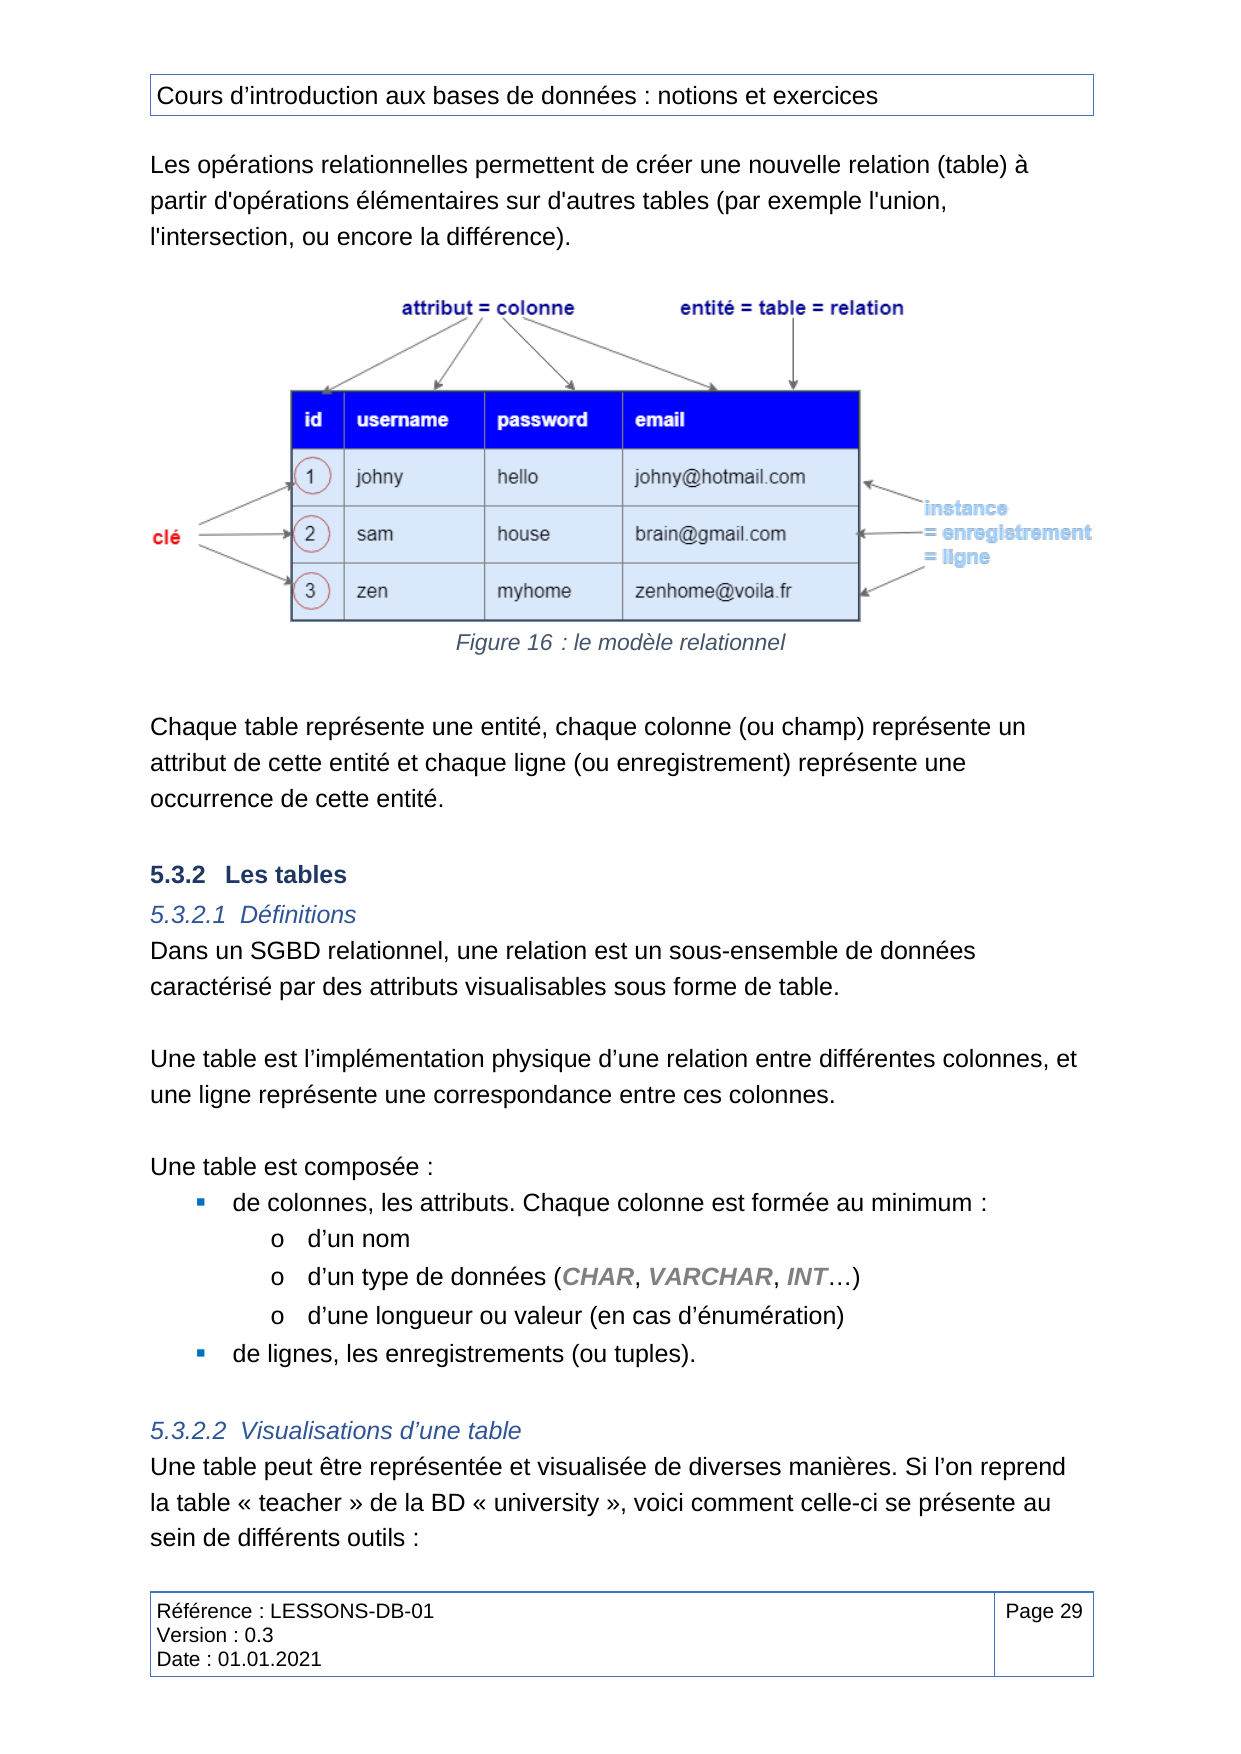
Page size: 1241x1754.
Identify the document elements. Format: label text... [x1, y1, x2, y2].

text Chaque table représente une entité, chaque colonne (ou champ) représente un attribut de cette entité et chaque ligne (ou enregistrement) représente une occurrence de cette entité. [150, 712, 1093, 813]
list d’un type de données (CHAR, VARCHAR, INT…) [270, 1262, 1093, 1293]
picture [150, 293, 1093, 622]
text Figure 16 : le modèle relationnel [150, 629, 1093, 655]
subtitle Visualisations d’une table [150, 1416, 1093, 1444]
text Une table est l’implémentation physique d’une relation entre différentes colonnes, et une ligne représente une correspondance entre ces colonnes. [150, 1044, 1093, 1108]
list d’un nom [270, 1223, 1093, 1254]
text Dans un SGBD relationnel, une relation est un sous-ensemble de données caractérisé par des attributs visualisables sous forme de table. [150, 936, 1093, 1001]
list de lignes, les enregistrements (ou tuples). [195, 1339, 1093, 1368]
text Les opérations relationnelles permettent de créer une nouvelle relation (table) à partir d'opérations élémentaires sur d'autres tables (par exemple l'union, l'intersection, ou encore la différence). [150, 150, 1093, 251]
list d’une longueur ou valeur (en cas d’énumération) [270, 1301, 1093, 1332]
text Une table est composée : [150, 1152, 1093, 1180]
text Une table peut être représentée et visualisée de diverses manières. Si l’on reprend la table « teacher » de la BD « university », voici comment celle-ci se présente au sein de différents outils : [150, 1452, 1093, 1552]
subtitle Définitions [150, 900, 1093, 929]
list de colonnes, les attributs. Chaque colonne est formée au minimum : [195, 1187, 1093, 1216]
subtitle Les tables [150, 860, 1093, 889]
